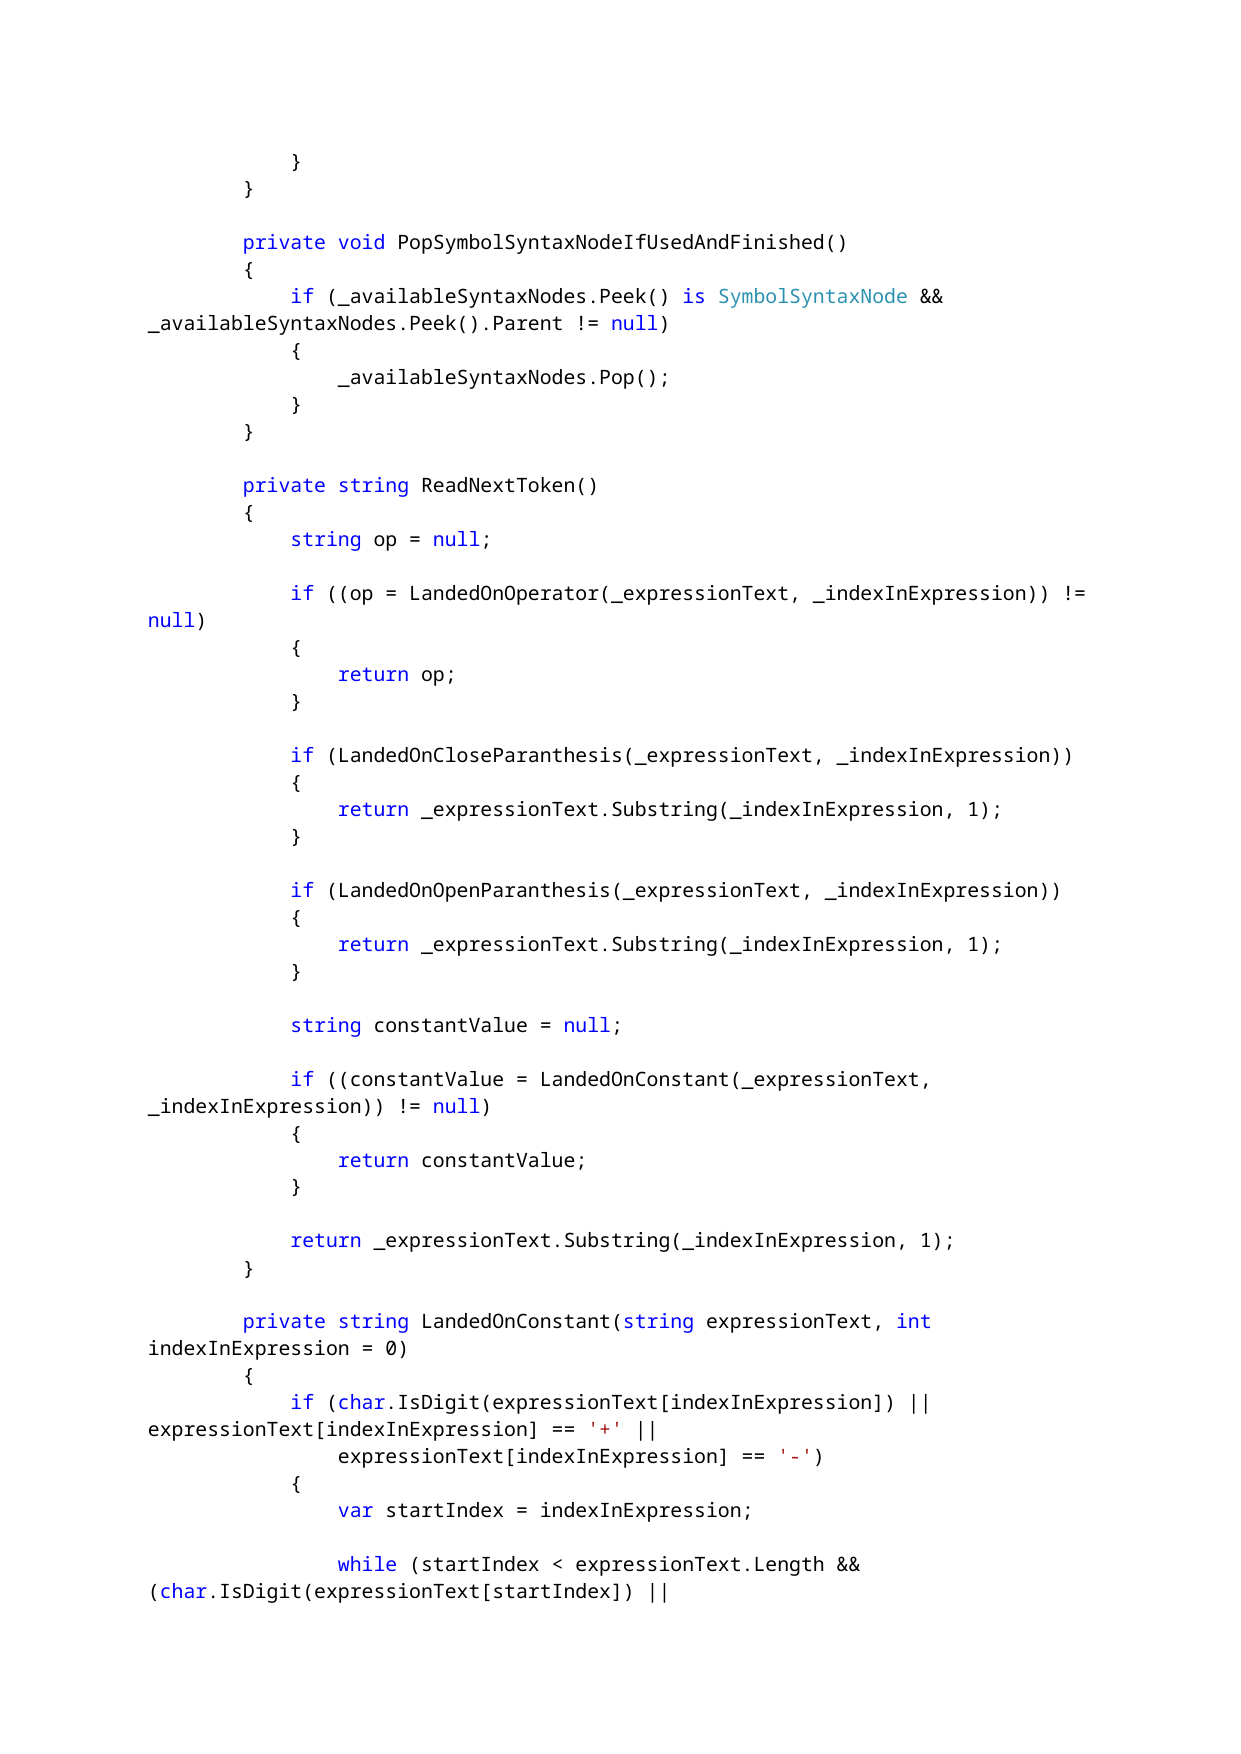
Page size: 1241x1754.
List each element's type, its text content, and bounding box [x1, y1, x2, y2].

text private string ReadNextToken() [148, 471, 1093, 498]
text } [148, 957, 1093, 984]
text return op; [148, 660, 1093, 687]
text { [148, 768, 1093, 795]
text return _expressionText.Substring(_indexInExpression, 1); [148, 1227, 1093, 1254]
text string constantValue = null; [148, 1011, 1093, 1038]
text var startIndex = indexInExpression; [148, 1497, 1093, 1523]
text { [148, 1119, 1093, 1146]
text { [148, 1362, 1093, 1389]
text private string LandedOnConstant(string expressionText, int indexInExpression = 0) [148, 1308, 1093, 1362]
text _availableSyntaxNodes.Pop(); [148, 363, 1093, 390]
text { [148, 1469, 1093, 1497]
text } [148, 417, 1093, 444]
text private void PopSymbolSyntaxNodeIfUsedAndFinished() [148, 228, 1093, 256]
text return _expressionText.Substring(_indexInExpression, 1); [148, 930, 1093, 957]
text } [148, 1173, 1093, 1200]
text } [148, 390, 1093, 417]
text if (LandedOnCloseParanthesis(_expressionText, _indexInExpression)) [148, 741, 1093, 768]
text { [148, 336, 1093, 363]
text } [148, 822, 1093, 849]
text return _expressionText.Substring(_indexInExpression, 1); [148, 795, 1093, 822]
text } [148, 687, 1093, 714]
text expressionText[indexInExpression] == '-') [148, 1443, 1093, 1469]
text if (char.IsDigit(expressionText[indexInExpression]) || expressionText[indexInExpression] == '+' || [148, 1389, 1093, 1443]
text string op = null; [148, 525, 1093, 552]
text { [148, 256, 1093, 282]
text { [148, 903, 1093, 930]
text } [148, 1254, 1093, 1281]
text if (LandedOnOpenParanthesis(_expressionText, _indexInExpression)) [148, 876, 1093, 903]
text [148, 282, 1093, 336]
text } [148, 174, 1093, 202]
text return constantValue; [148, 1146, 1093, 1173]
text while (startIndex < expressionText.Length && (char.IsDigit(expressionText[startIndex]) || [148, 1551, 1093, 1604]
text { [148, 633, 1093, 660]
text if ((constantValue = LandedOnConstant(_expressionText, _indexInExpression)) != null) [148, 1065, 1093, 1119]
text { [148, 498, 1093, 525]
text if ((op = LandedOnOperator(_expressionText, _indexInExpression)) != null) [148, 579, 1093, 633]
text } [148, 148, 1093, 174]
